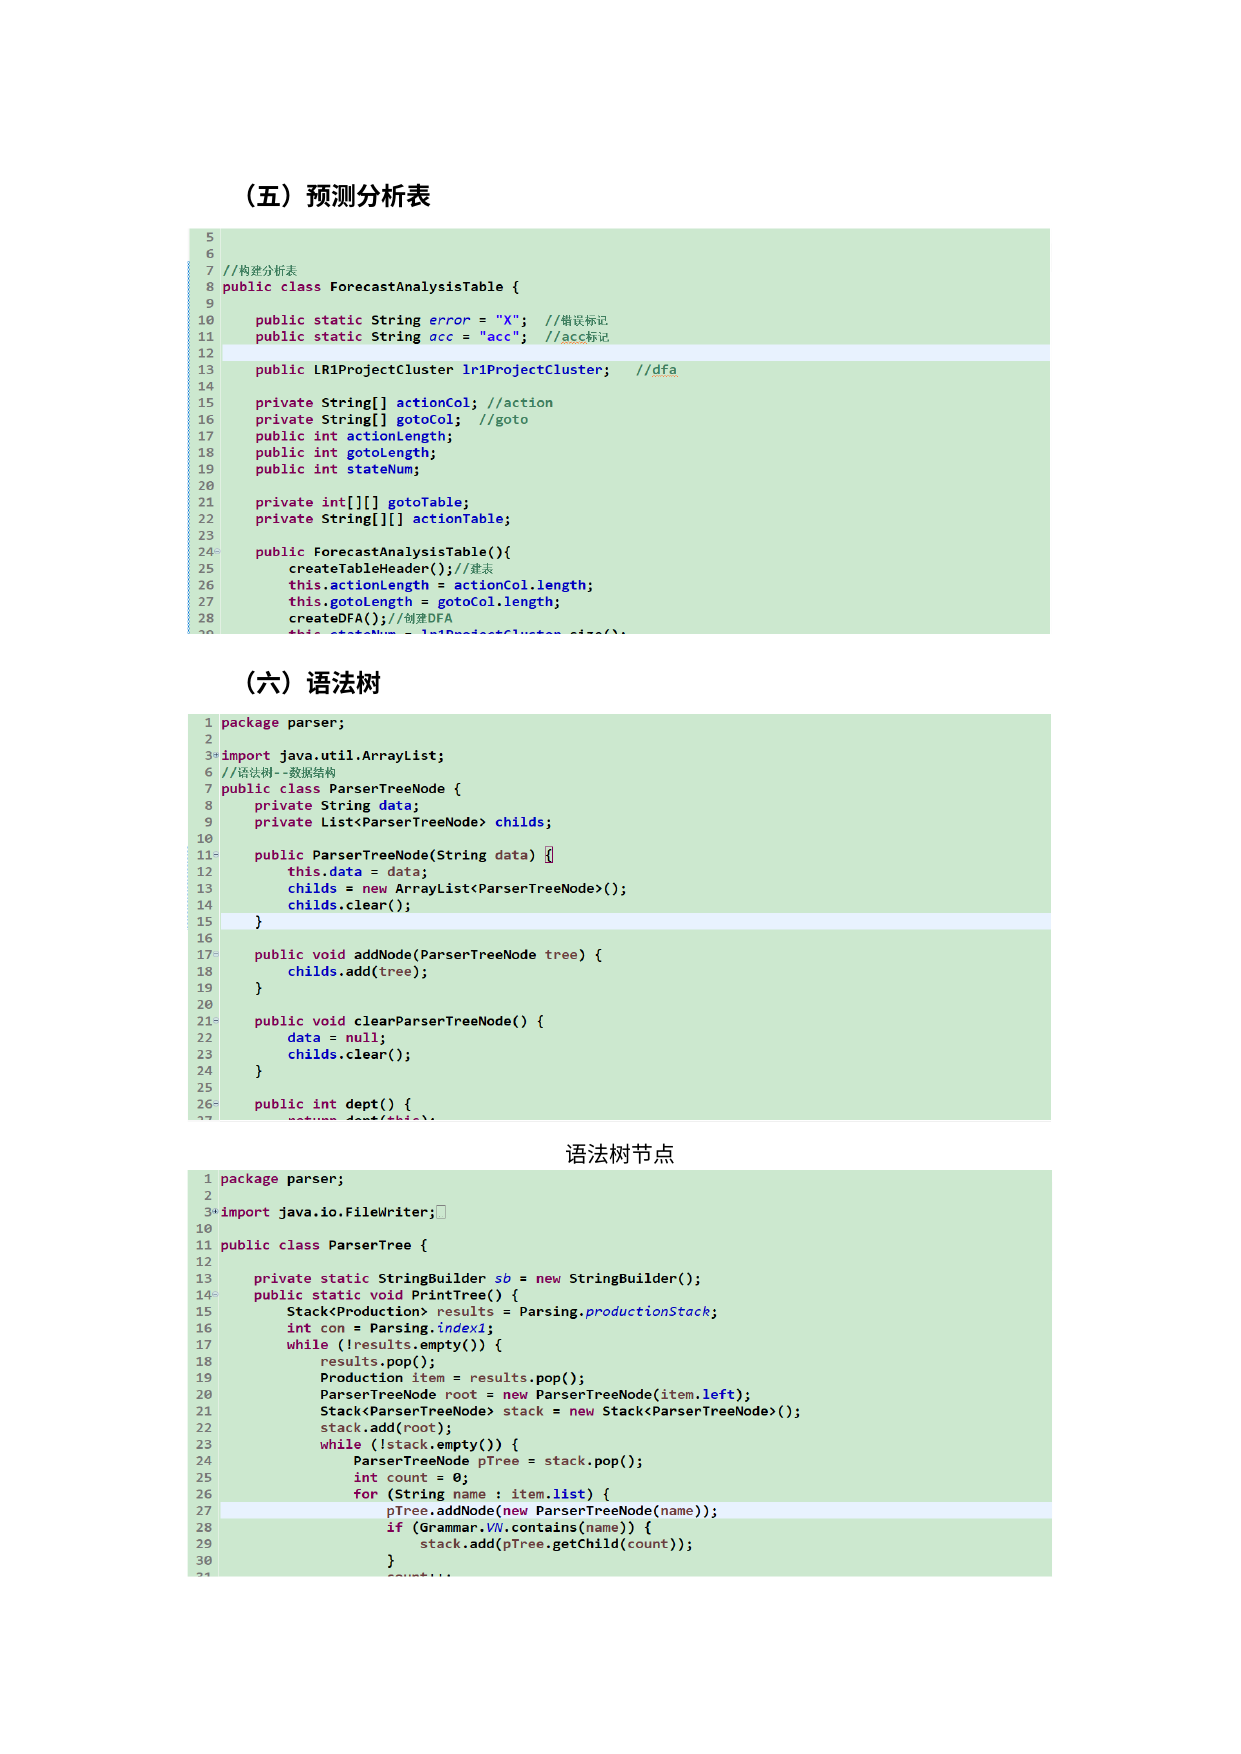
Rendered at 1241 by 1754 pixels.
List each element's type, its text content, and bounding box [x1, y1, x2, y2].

picture [187, 1169, 1053, 1577]
picture [187, 227, 1052, 634]
picture [187, 714, 1051, 1122]
list 语法树节点 [187, 1137, 1053, 1169]
list 语法树 [187, 649, 1053, 714]
list 预测分析表 [187, 162, 1053, 227]
